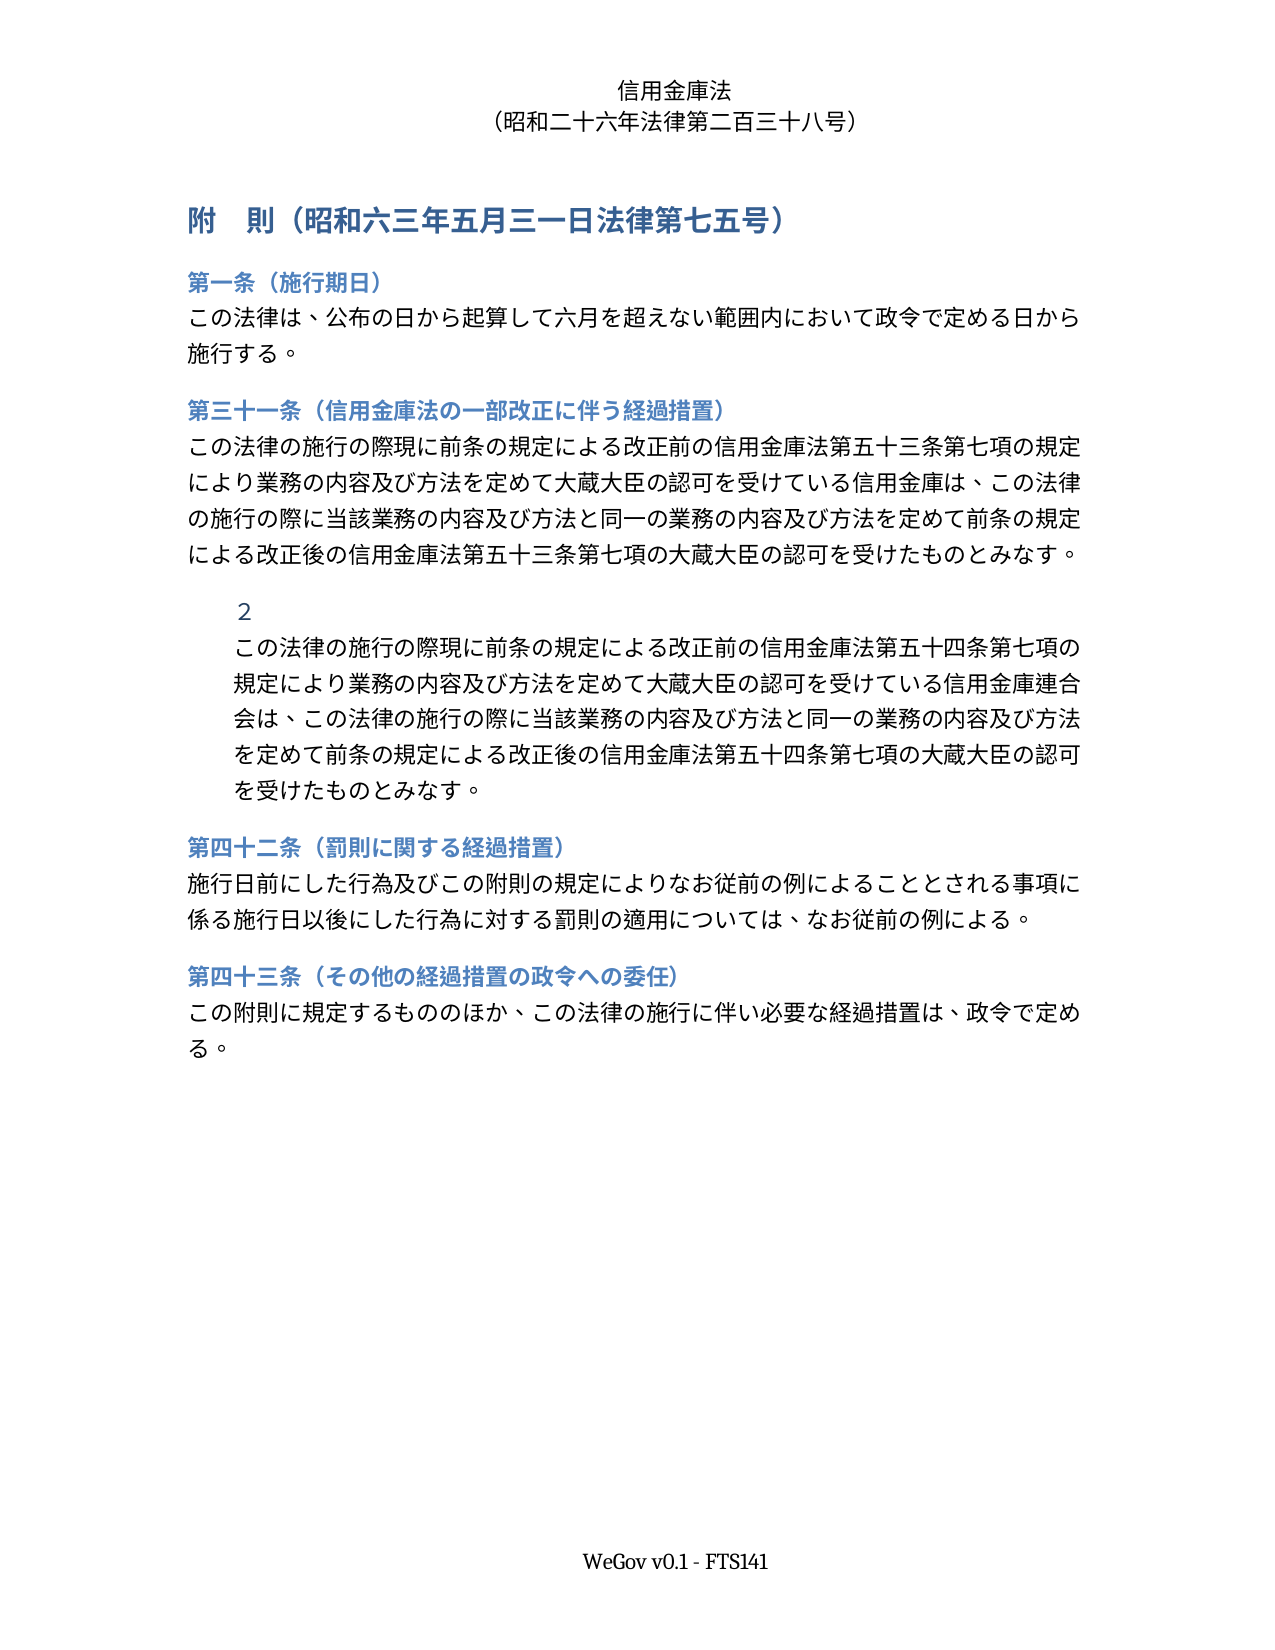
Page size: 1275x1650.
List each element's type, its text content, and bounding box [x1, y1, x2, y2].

subtitle 第一条（施行期日） [187, 266, 1087, 298]
text この法律は、公布の日から起算して六月を超えない範囲内において政令で定める日から施行する。 [187, 302, 1087, 369]
text この附則に規定するもののほか、この法律の施行に伴い必要な経過措置は、政令で定める。 [187, 997, 1087, 1064]
text この法律の施行の際現に前条の規定による改正前の信用金庫法第五十三条第七項の規定により業務の内容及び方法を定めて大蔵大臣の認可を受けている信用金庫は、この法律の施行の際に当該業務の内容及び方法と同一の業務の内容及び方法を定めて前条の規定による改正後の信用金庫法第五十三条第七項の大蔵大臣の認可を受けたものとみなす。 [187, 431, 1087, 570]
subtitle 第四十三条（その他の経過措置の政令への委任） [187, 961, 1087, 992]
text 施行日前にした行為及びこの附則の規定によりなお従前の例によることとされる事項に係る施行日以後にした行為に対する罰則の適用については、なお従前の例による。 [187, 868, 1087, 935]
subtitle 第三十一条（信用金庫法の一部改正に伴う経過措置） [187, 395, 1087, 426]
subtitle 第四十二条（罰則に関する経過措置） [187, 832, 1087, 863]
text この法律の施行の際現に前条の規定による改正前の信用金庫法第五十四条第七項の規定により業務の内容及び方法を定めて大蔵大臣の認可を受けている信用金庫連合会は、この法律の施行の際に当該業務の内容及び方法と同一の業務の内容及び方法を定めて前条の規定による改正後の信用金庫法第五十四条第七項の大蔵大臣の認可を受けたものとみなす。 [233, 632, 1087, 807]
subtitle ２ [233, 596, 1087, 627]
subtitle 附 則（昭和六三年五月三一日法律第七五号） [187, 200, 1087, 240]
